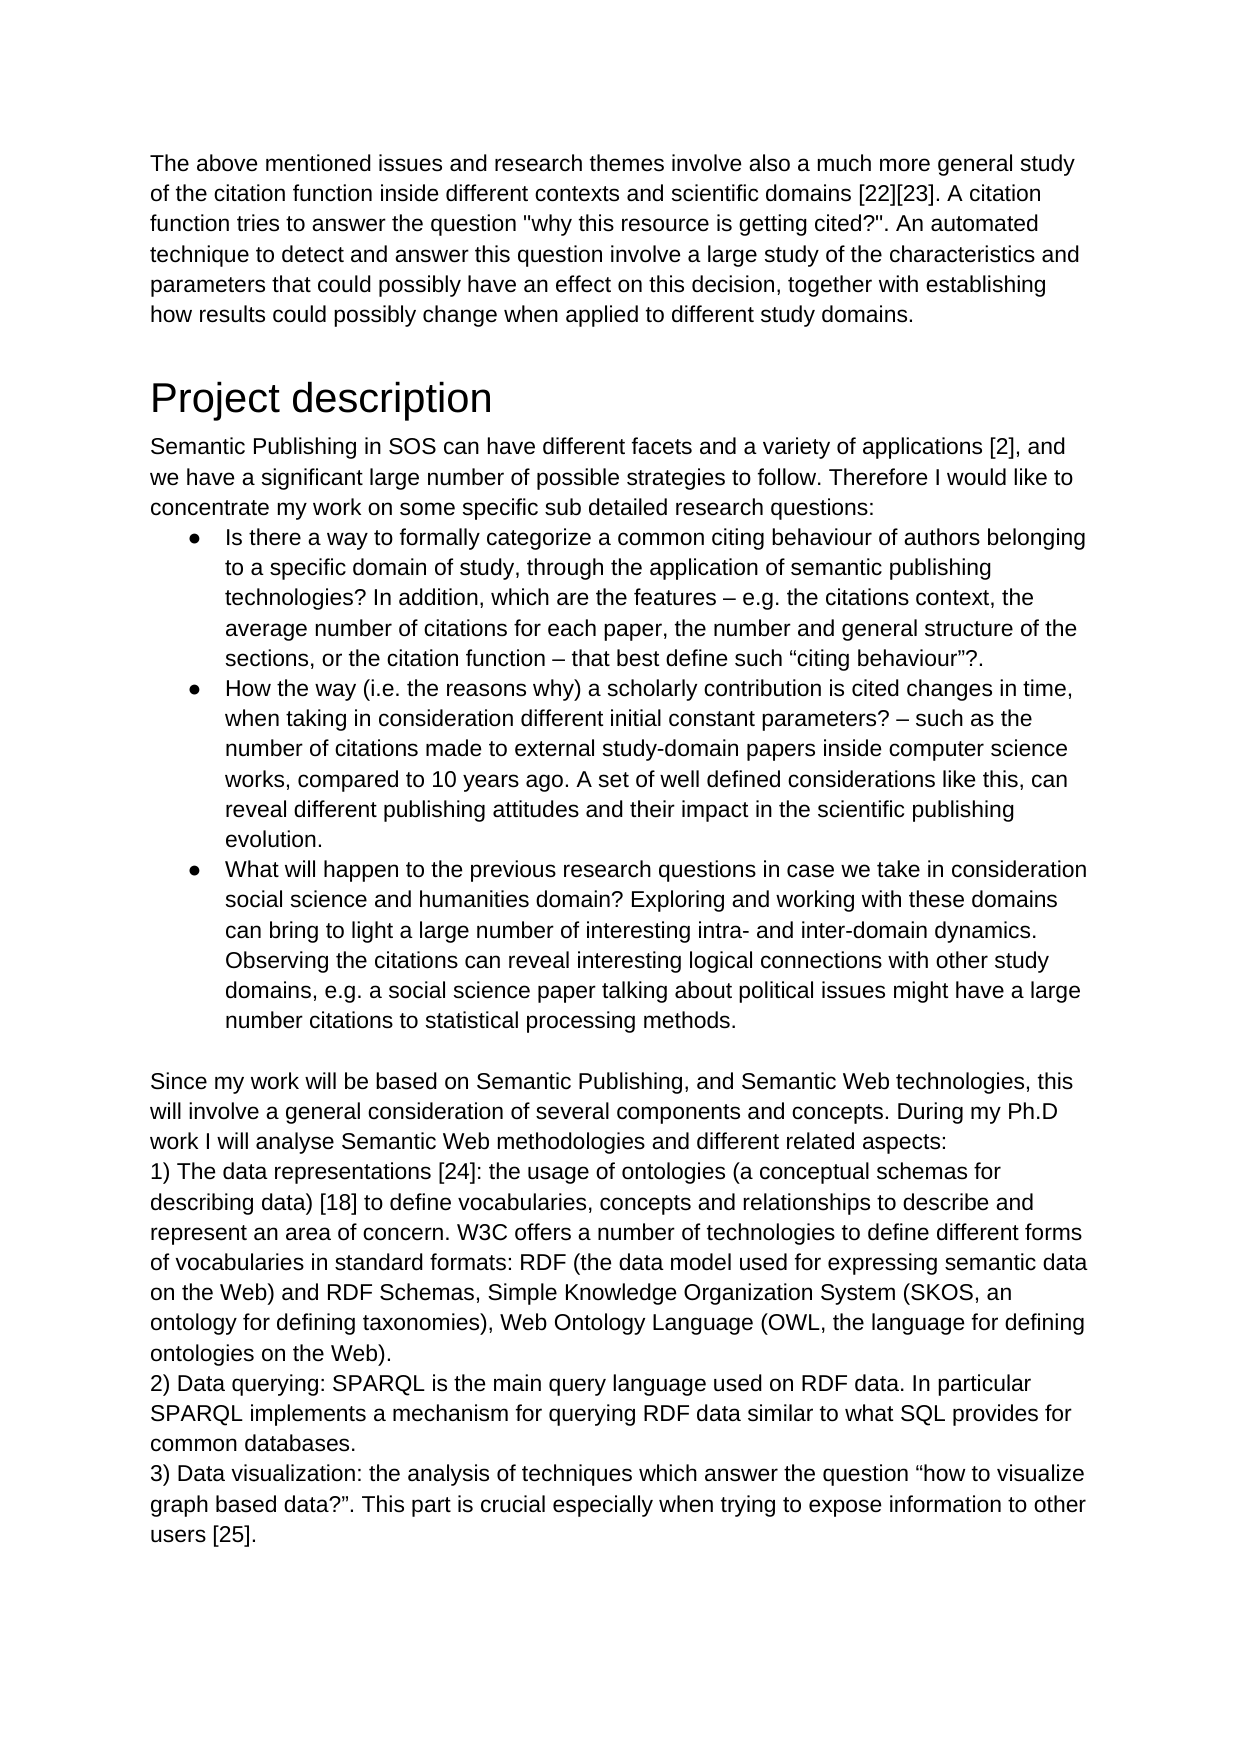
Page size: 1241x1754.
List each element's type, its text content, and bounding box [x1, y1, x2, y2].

subtitle Project description [150, 373, 1090, 421]
text The above mentioned issues and research themes involve also a much more general study of the citation function inside different contexts and scientific domains [22][23]. A citation function tries to answer the question "why this resource is getting cited?". An automated technique to detect and answer this question involve a large study of the characteristics and parameters that could possibly have an effect on this decision, together with establishing how results could possibly change when applied to different study domains. [150, 150, 1090, 327]
text Semantic Publishing in SOS can have different facets and a variety of applications [2], and we have a significant large number of possible strategies to follow. Therefore I would like to concentrate my work on some specific sub detailed research questions: [150, 433, 1090, 520]
list How the way (i.e. the reasons why) a scholarly contribution is cited changes in time, when taking in consideration different initial constant parameters? – such as the number of citations made to external study-domain papers inside computer science works, compared to 10 years ago. A set of well defined considerations like this, can reveal different publishing attitudes and their impact in the scientific publishing evolution. [187, 675, 1090, 852]
text 1) The data representations [24]: the usage of ontologies (a conceptual schemas for describing data) [18] to define vocabularies, concepts and relationships to describe and represent an area of concern. W3C offers a number of technologies to define different forms of vocabularies in standard formats: RDF (the data model used for expressing semantic data on the Web) and RDF Schemas, Simple Knowledge Organization System (SKOS, an ontology for defining taxonomies), Web Ontology Language (OWL, the language for defining ontologies on the Web). [150, 1158, 1090, 1366]
text 2) Data querying: SPARQL is the main query language used on RDF data. In particular SPARQL implements a mechanism for querying RDF data similar to what SQL provides for common databases. [150, 1370, 1090, 1457]
list What will happen to the previous research questions in case we take in consideration social science and humanities domain? Exploring and working with these domains can bring to light a large number of interesting intra- and inter-domain dynamics. Observing the citations can reveal interesting logical connections with other study domains, e.g. a social science paper talking about political issues might have a large number citations to statistical processing methods. [187, 856, 1090, 1034]
text Since my work will be based on Semantic Publishing, and Semantic Web technologies, this will involve a general consideration of several components and concepts. During my Ph.D work I will analyse Semantic Web methodologies and different related aspects: [150, 1068, 1090, 1154]
text 3) Data visualization: the analysis of techniques which answer the question “how to visualize graph based data?”. This part is crucial especially when trying to expose information to other users [25]. [150, 1460, 1090, 1547]
list Is there a way to formally categorize a common citing behaviour of authors belonging to a specific domain of study, through the application of semantic publishing technologies? In addition, which are the features – e.g. the citations context, the average number of citations for each paper, the number and general structure of the sections, or the citation function – that best define such “citing behaviour”?. [187, 524, 1090, 671]
